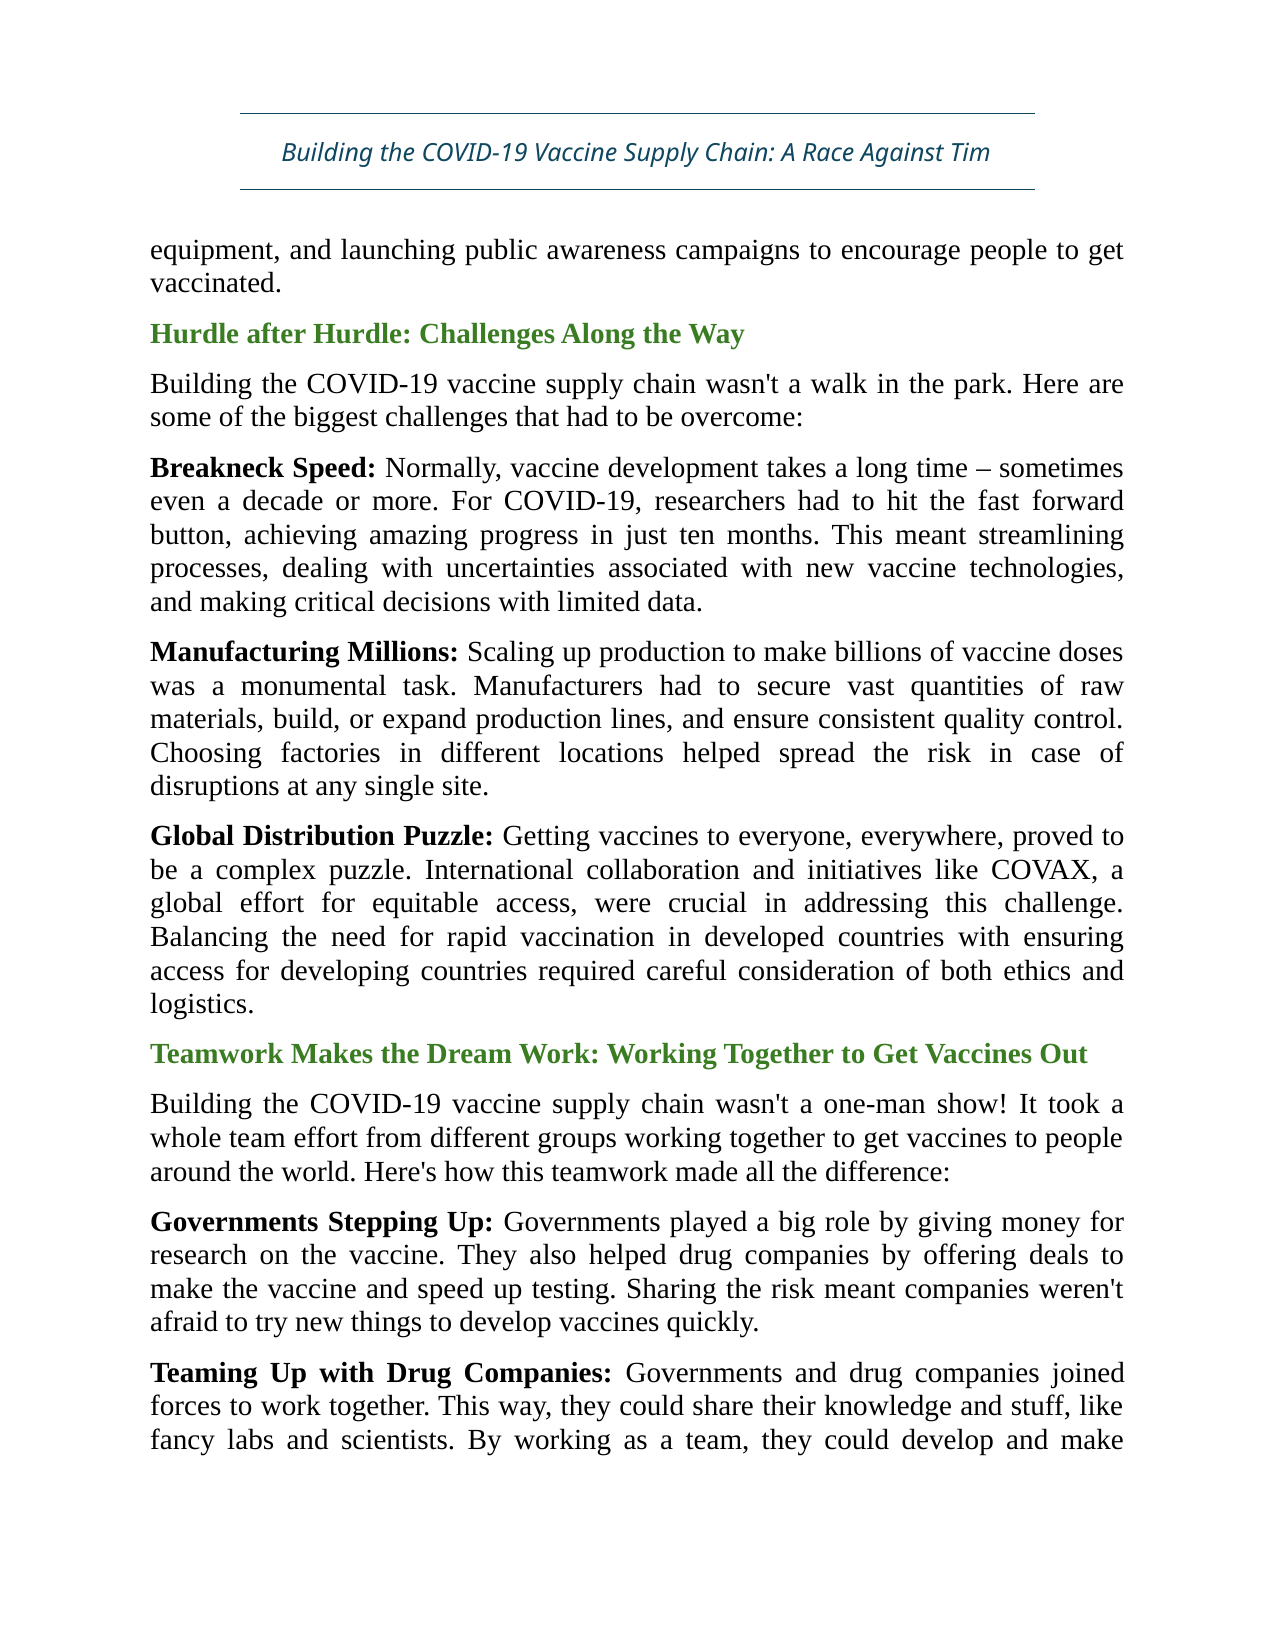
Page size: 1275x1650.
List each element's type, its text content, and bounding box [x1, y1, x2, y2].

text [150, 1355, 1125, 1455]
text Teamwork Makes the Dream Work: Working Together to Get Vaccines Out [150, 1036, 1125, 1070]
text Hurdle after Hurdle: Challenges Along the Way [150, 316, 1125, 349]
text Building the COVID-19 vaccine supply chain wasn't a one-man show! It took a whole team effort from different groups working together to get vaccines to people around the world. Here's how this teamwork made all the difference: [150, 1087, 1125, 1187]
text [150, 232, 1125, 299]
text Global Distribution Puzzle: Getting vaccines to everyone, everywhere, proved to be a complex puzzle. International collaboration and initiatives like COVAX, a global effort for equitable access, were crucial in addressing this challenge. Balancing the need for rapid vaccination in developed countries with ensuring access for developing countries required careful consideration of both ethics and logistics. [150, 818, 1125, 1020]
text Manufacturing Millions: Scaling up production to make billions of vaccine doses was a monumental task. Manufacturers had to secure vast quantities of raw materials, build, or expand production lines, and ensure consistent quality control. Choosing factories in different locations helped spread the risk in case of disruptions at any single site. [150, 634, 1125, 802]
text Breakneck Speed: Normally, vaccine development takes a long time – sometimes even a decade or more. For COVID-19, researchers had to hit the fast forward button, achieving amazing progress in just ten months. This meant streamlining processes, dealing with uncertainties associated with new vaccine technologies, and making critical decisions with limited data. [150, 450, 1125, 617]
text Building the COVID-19 vaccine supply chain wasn't a walk in the park. Here are some of the biggest challenges that had to be overcome: [150, 366, 1125, 433]
text Governments Stepping Up: Governments played a big role by giving money for research on the vaccine. They also helped drug companies by offering deals to make the vaccine and speed up testing. Sharing the risk meant companies weren't afraid to try new things to develop vaccines quickly. [150, 1204, 1125, 1338]
